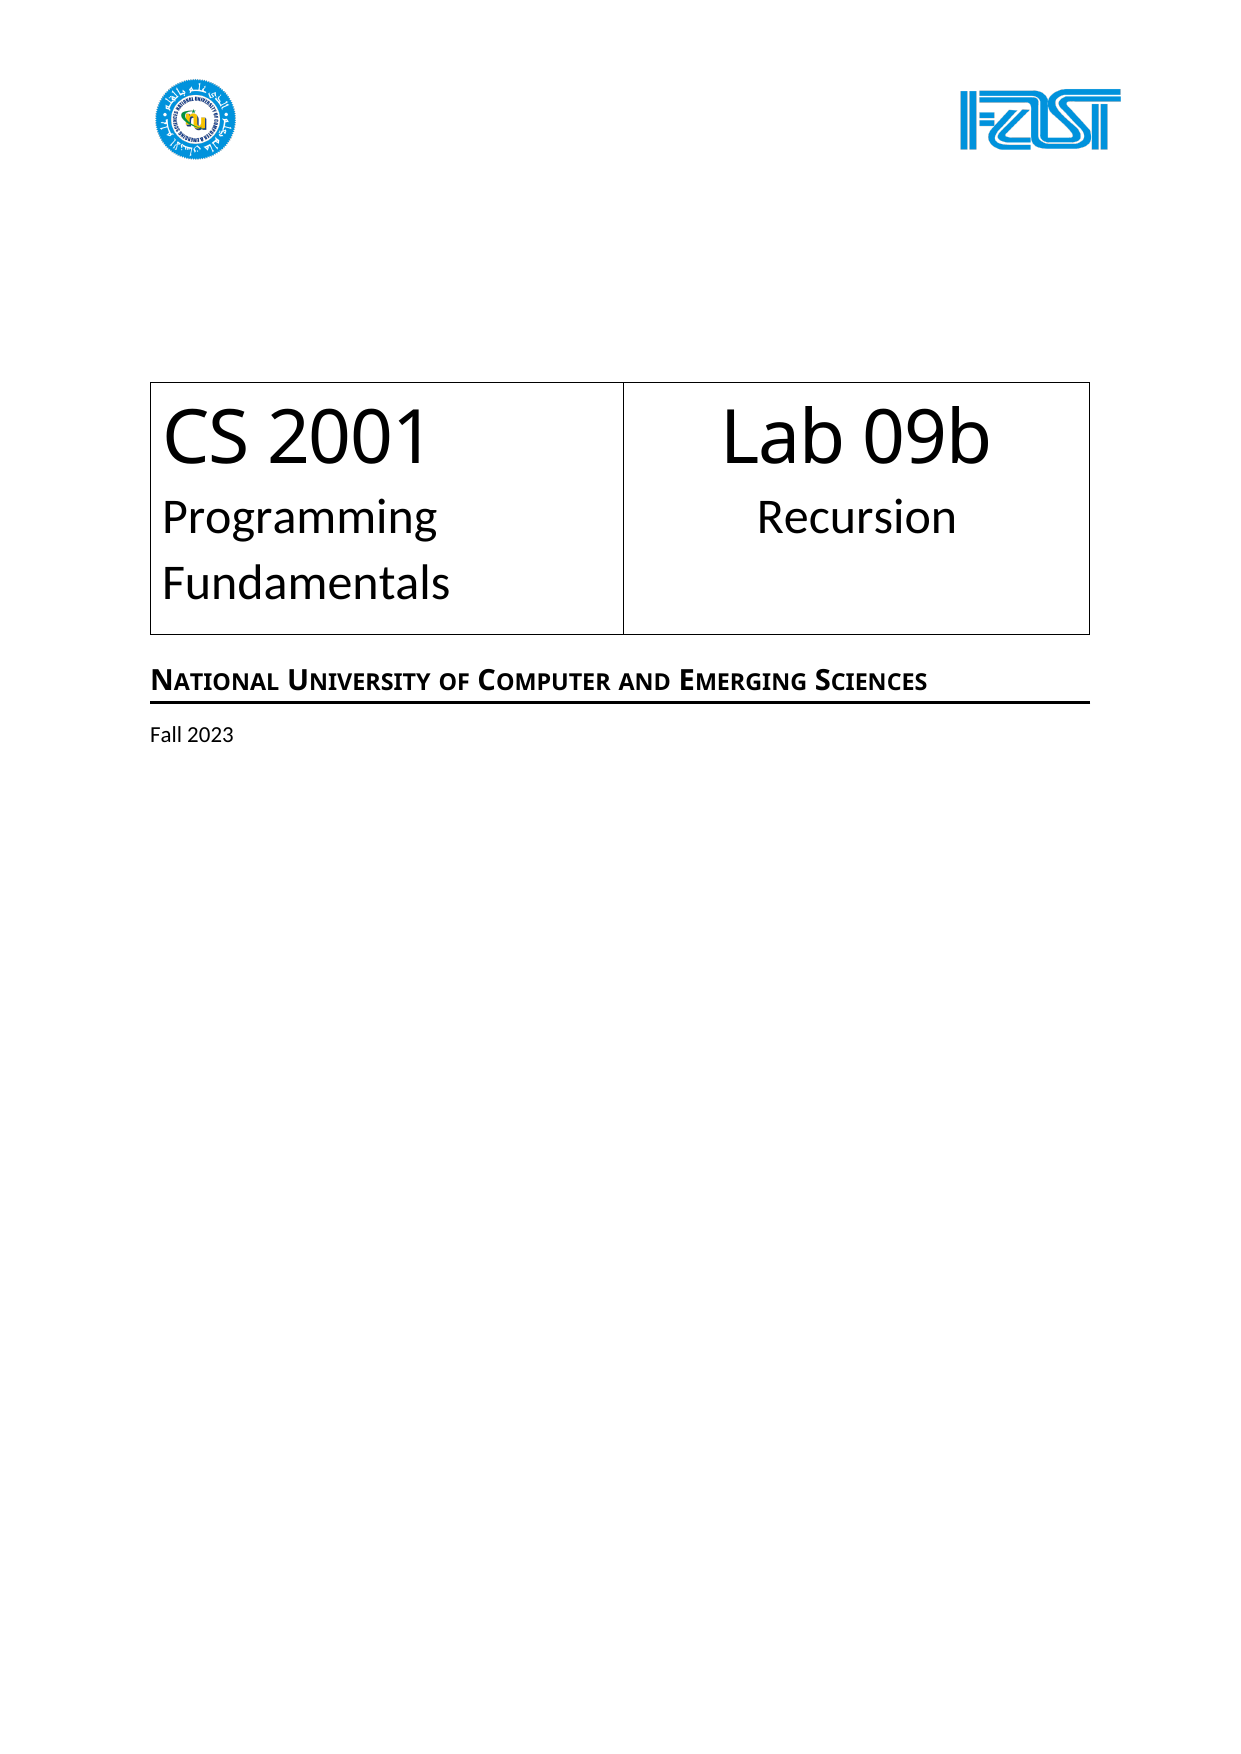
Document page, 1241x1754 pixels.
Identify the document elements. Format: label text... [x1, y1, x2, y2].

subtitle National University of Computer and Emerging Sciences [150, 659, 1090, 701]
text Fall 2023 [150, 720, 1090, 748]
picture [953, 75, 1125, 167]
picture [150, 75, 240, 167]
table_header CS 2001 Programming Fundamentals [151, 383, 623, 633]
table_header Lab 09b Recursion [624, 383, 1089, 633]
